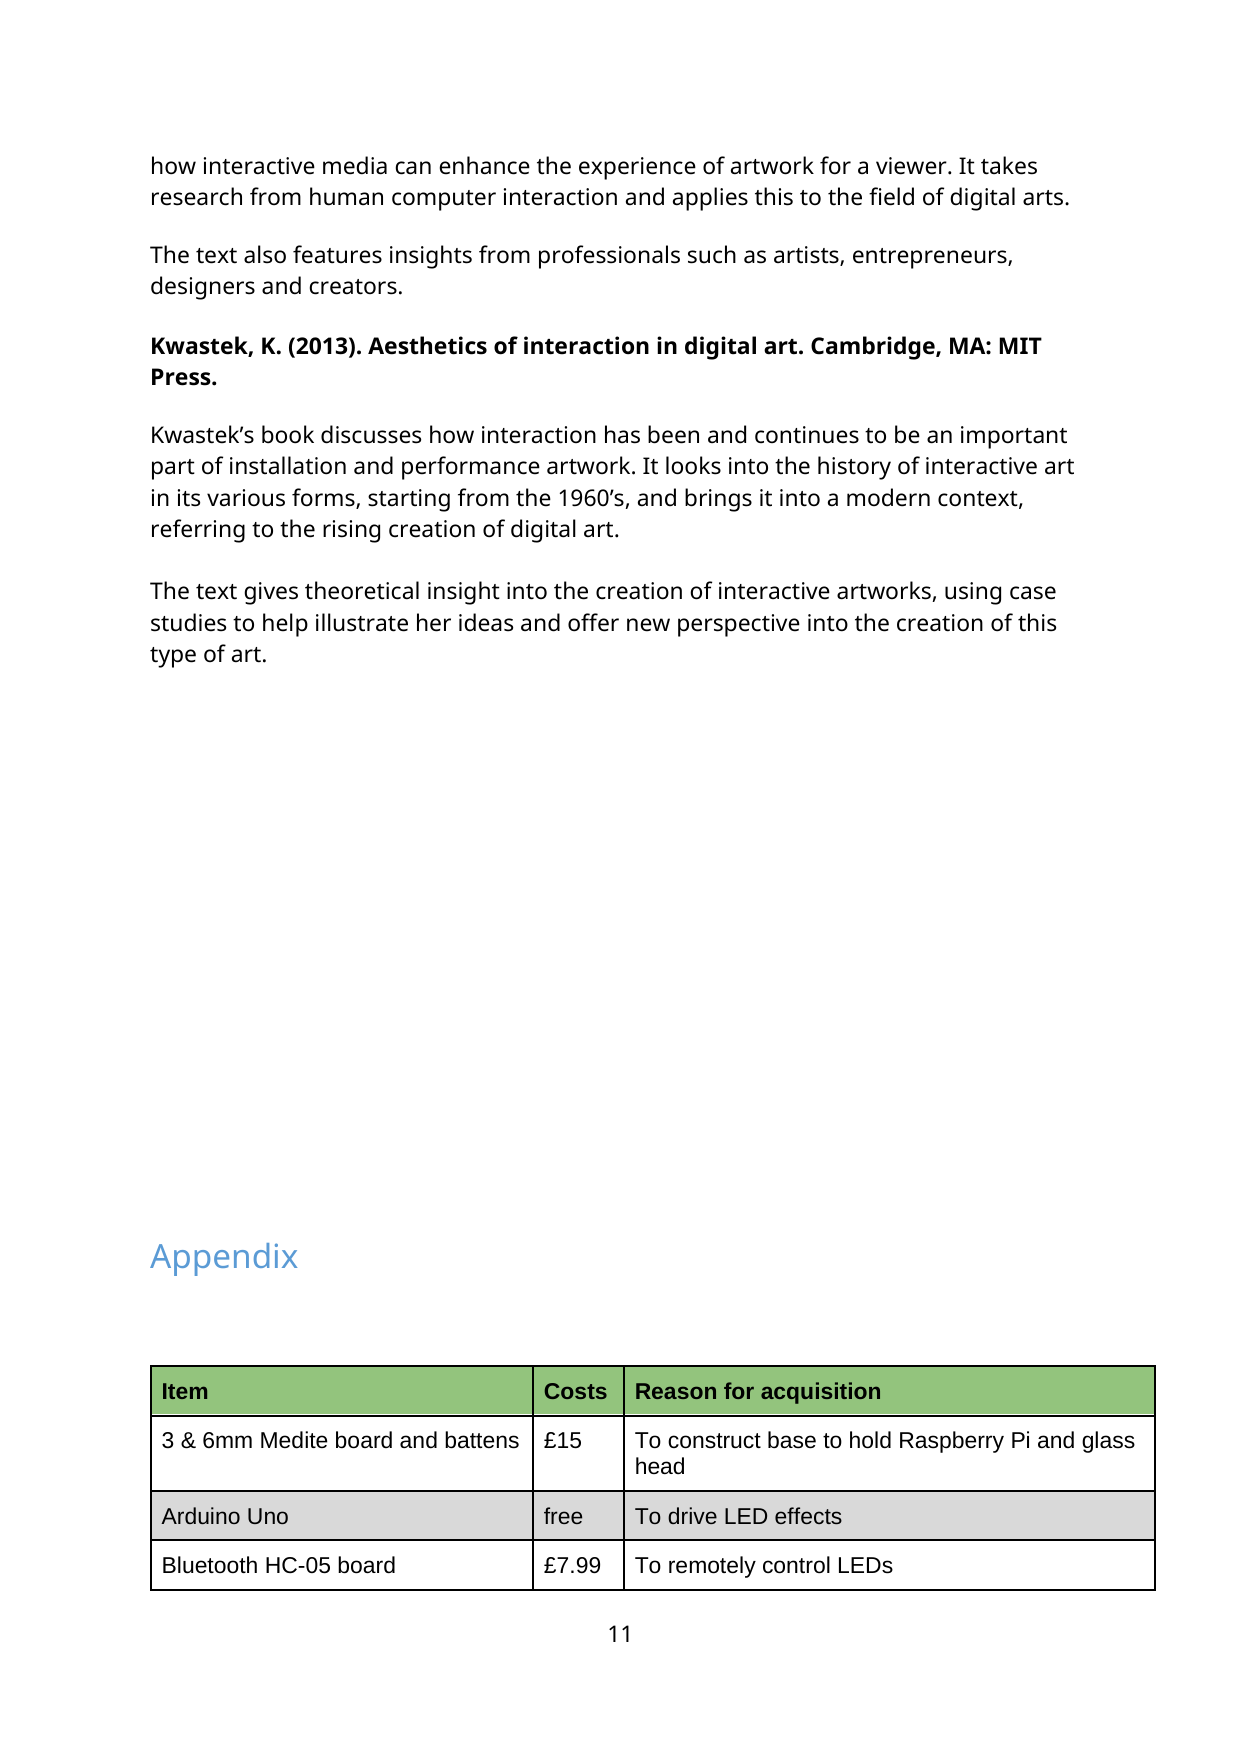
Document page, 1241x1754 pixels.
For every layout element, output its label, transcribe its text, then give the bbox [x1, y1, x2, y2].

table_header Item [152, 1367, 532, 1414]
table_cell free [534, 1492, 623, 1539]
table_header Costs [534, 1367, 623, 1414]
table_header Reason for acquisition [625, 1367, 1154, 1414]
subtitle Appendix [150, 1233, 1090, 1278]
table_cell To construct base to hold Raspberry Pi and glass head [625, 1417, 1154, 1490]
table_cell To drive LED effects [625, 1492, 1154, 1539]
table_cell Arduino Uno [152, 1492, 532, 1539]
table_cell 3 & 6mm Medite board and battens [152, 1417, 532, 1490]
table_cell Bluetooth HC-05 board [152, 1541, 532, 1589]
text Kwastek, K. (2013). Aesthetics of interaction in digital art. Cambridge, MA: MIT Press. Kwastek’s book discusses how interaction has been and continues to be an important part of installation and performance artwork. It looks into the history of interactive art in its various forms, starting from the 1960’s, and brings it into a modern context, referring to the rising creation of digital art. The text gives theoretical insight into the creation of interactive artworks, using case studies to help illustrate her ideas and offer new perspective into the creation of this type of art. [150, 330, 1090, 669]
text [150, 150, 1090, 301]
table_cell £7.99 [534, 1541, 623, 1589]
table_cell £15 [534, 1417, 623, 1490]
table_cell To remotely control LEDs [625, 1541, 1154, 1589]
